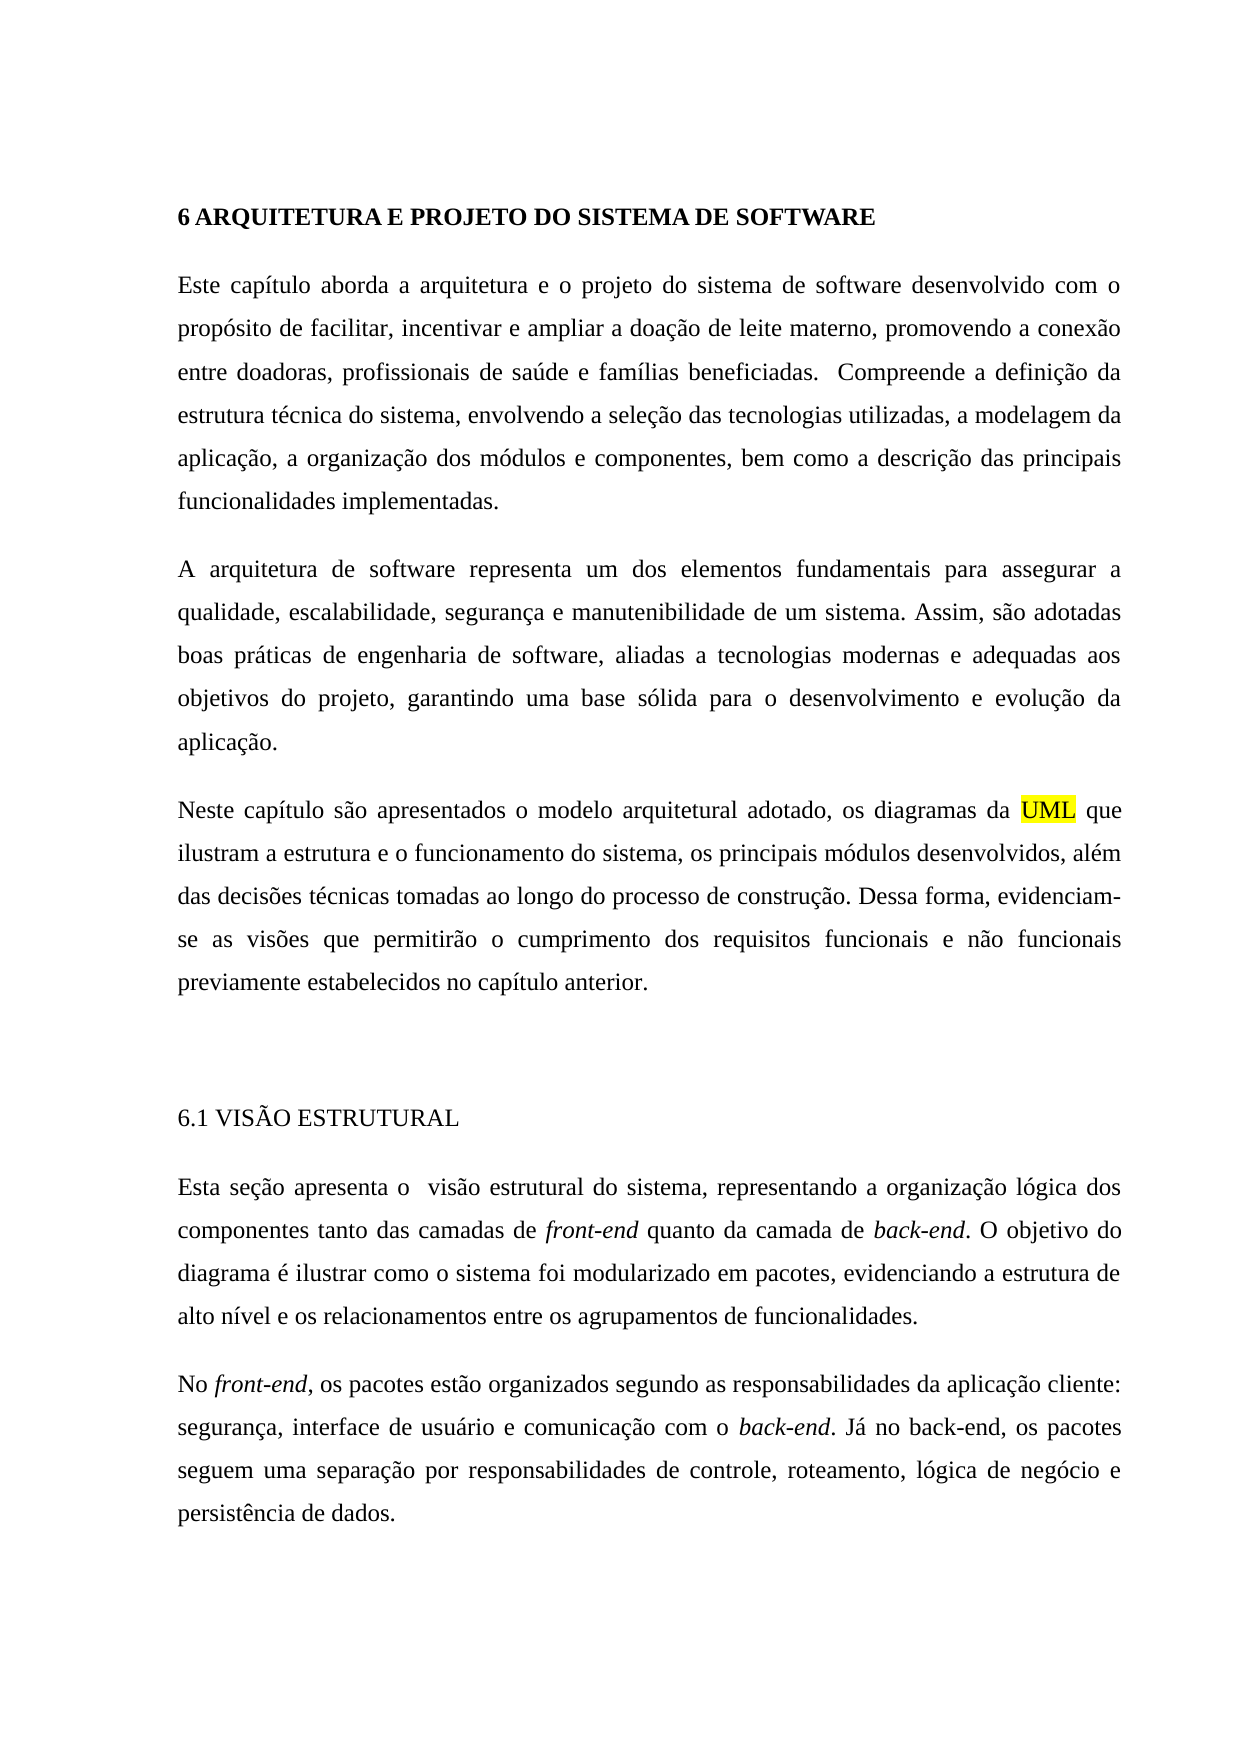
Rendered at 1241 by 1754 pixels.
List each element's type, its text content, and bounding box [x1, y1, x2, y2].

text No front-end, os pacotes estão organizados segundo as responsabilidades da aplicação cliente: segurança, interface de usuário e comunicação com o back-end. Já no back-end, os pacotes seguem uma separação por responsabilidades de controle, roteamento, lógica de negócio e persistência de dados. [177, 1369, 1122, 1527]
text Este capítulo aborda a arquitetura e o projeto do sistema de software desenvolvido com o propósito de facilitar, incentivar e ampliar a doação de leite materno, promovendo a conexão entre doadoras, profissionais de saúde e famílias beneficiadas. Compreende a definição da estrutura técnica do sistema, envolvendo a seleção das tecnologias utilizadas, a modelagem da aplicação, a organização dos módulos e componentes, bem como a descrição das principais funcionalidades implementadas. [177, 270, 1122, 515]
subtitle 6.1 VISÃO ESTRUTURAL [177, 1103, 1122, 1132]
text Neste capítulo são apresentados o modelo arquitetural adotado, os diagramas da UML que ilustram a estrutura e o funcionamento do sistema, os principais módulos desenvolvidos, além das decisões técnicas tomadas ao longo do processo de construção. Dessa forma, evidenciam-se as visões que permitirão o cumprimento dos requisitos funcionais e não funcionais previamente estabelecidos no capítulo anterior. [177, 795, 1122, 996]
text A arquitetura de software representa um dos elementos fundamentais para assegurar a qualidade, escalabilidade, segurança e manutenibilidade de um sistema. Assim, são adotadas boas práticas de engenharia de software, aliadas a tecnologias modernas e adequadas aos objetivos do projeto, garantindo uma base sólida para o desenvolvimento e evolução da aplicação. [177, 554, 1122, 755]
text Esta seção apresenta o visão estrutural do sistema, representando a organização lógica dos componentes tanto das camadas de front-end quanto da camada de back-end. O objetivo do diagrama é ilustrar como o sistema foi modularizado em pacotes, evidenciando a estrutura de alto nível e os relacionamentos entre os agrupamentos de funcionalidades. [177, 1172, 1122, 1330]
subtitle 6 ARQUITETURA E PROJETO DO SISTEMA DE SOFTWARE [177, 202, 1122, 231]
